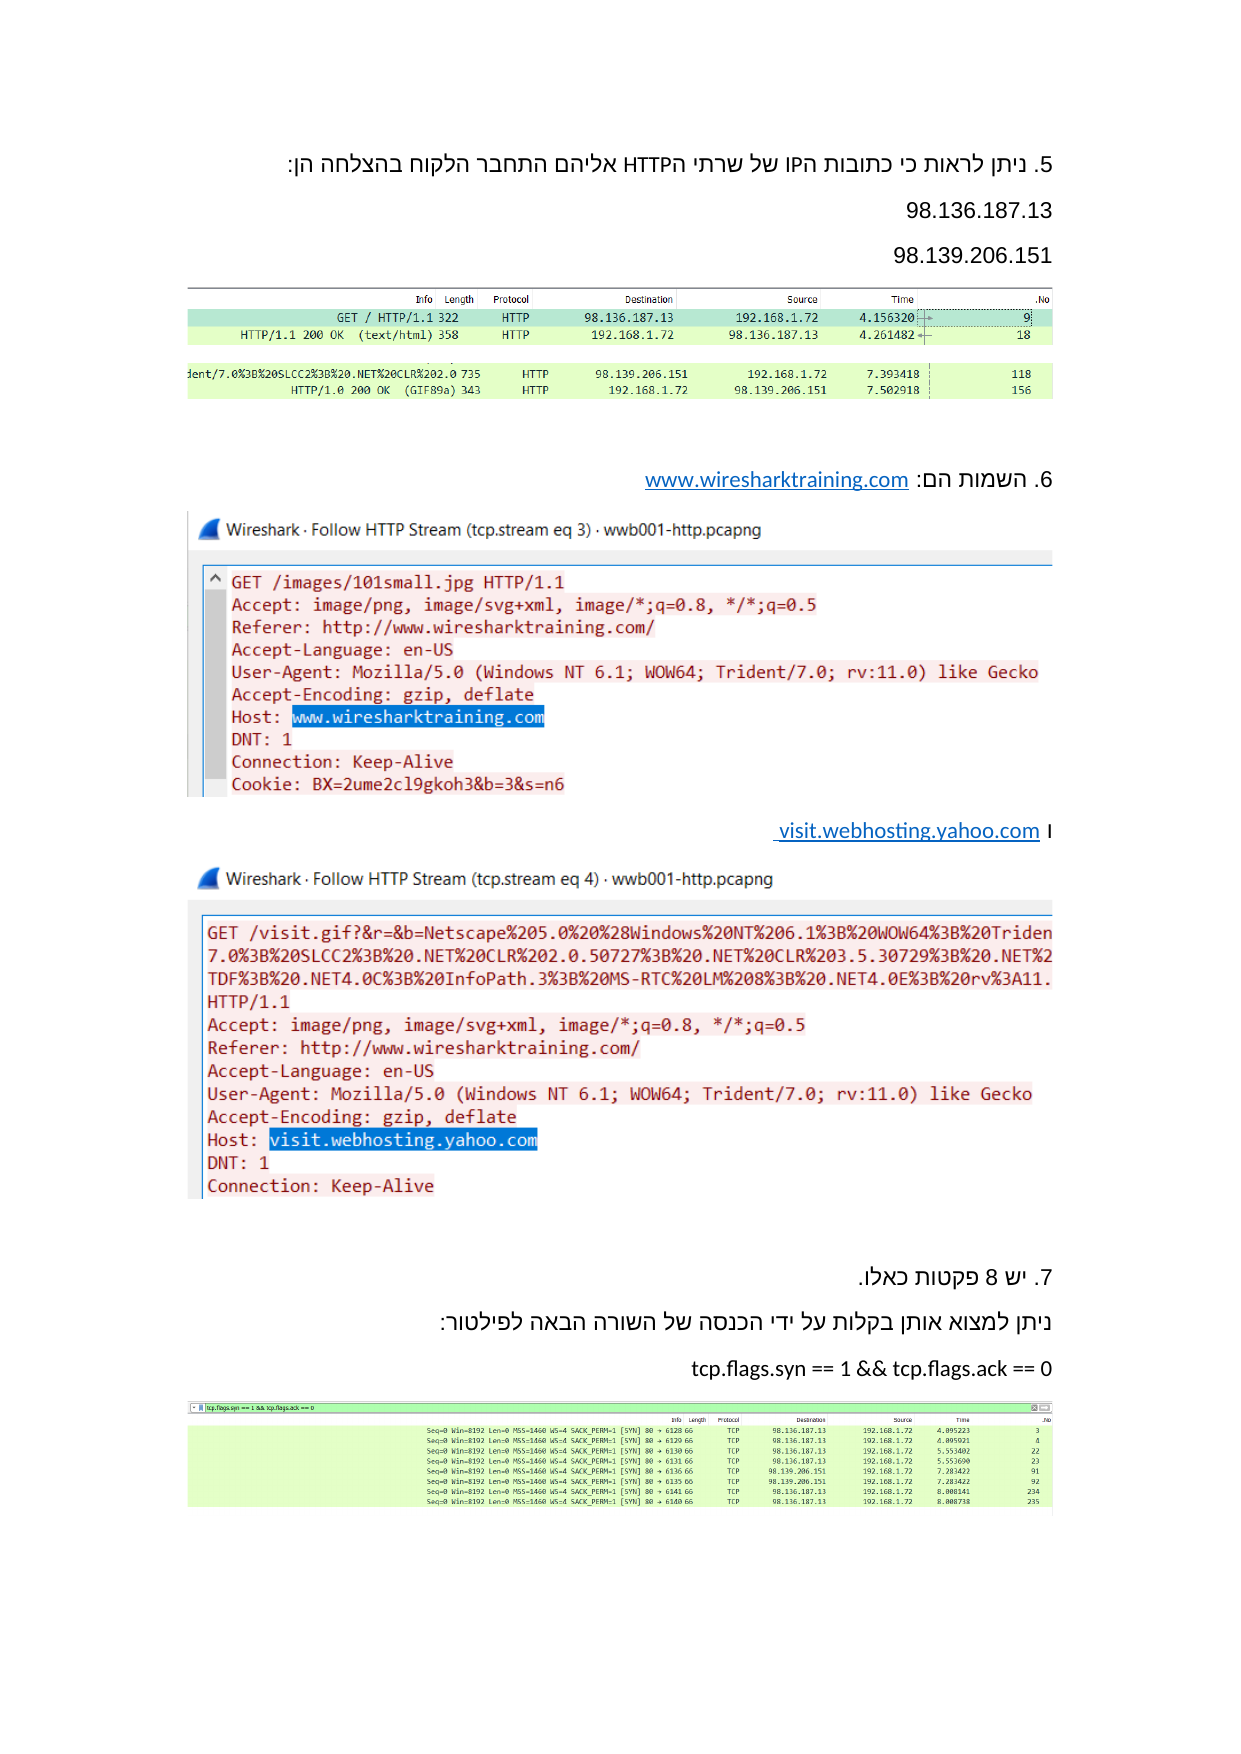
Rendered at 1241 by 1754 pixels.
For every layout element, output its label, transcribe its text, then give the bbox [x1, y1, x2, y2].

text 98.139.206.151 [187, 242, 1053, 268]
picture [187, 1401, 1053, 1516]
text 6. השמות הם: www.wiresharktraining.com [187, 465, 1053, 493]
text tcp.flags.syn == 1 && tcp.flags.ack == 0 [187, 1354, 1053, 1382]
text 98.136.187.13 [187, 197, 1053, 223]
picture [187, 511, 1053, 797]
text ניתן למצוא אותן בקלות על ידי הכנסה של השורה הבאה לפילטור: [187, 1309, 1053, 1335]
text 7. יש 8 פקטות כאלו. [187, 1264, 1053, 1290]
text ו visit.webhosting.yahoo.com [187, 816, 1053, 844]
text 5. ניתן לראות כי כתובות הIP של שרתי הHTTP אליהם התחבר הלקוח בהצלחה הן: [187, 150, 1053, 178]
picture [187, 862, 1053, 1199]
picture [187, 363, 1053, 399]
picture [187, 287, 1053, 345]
